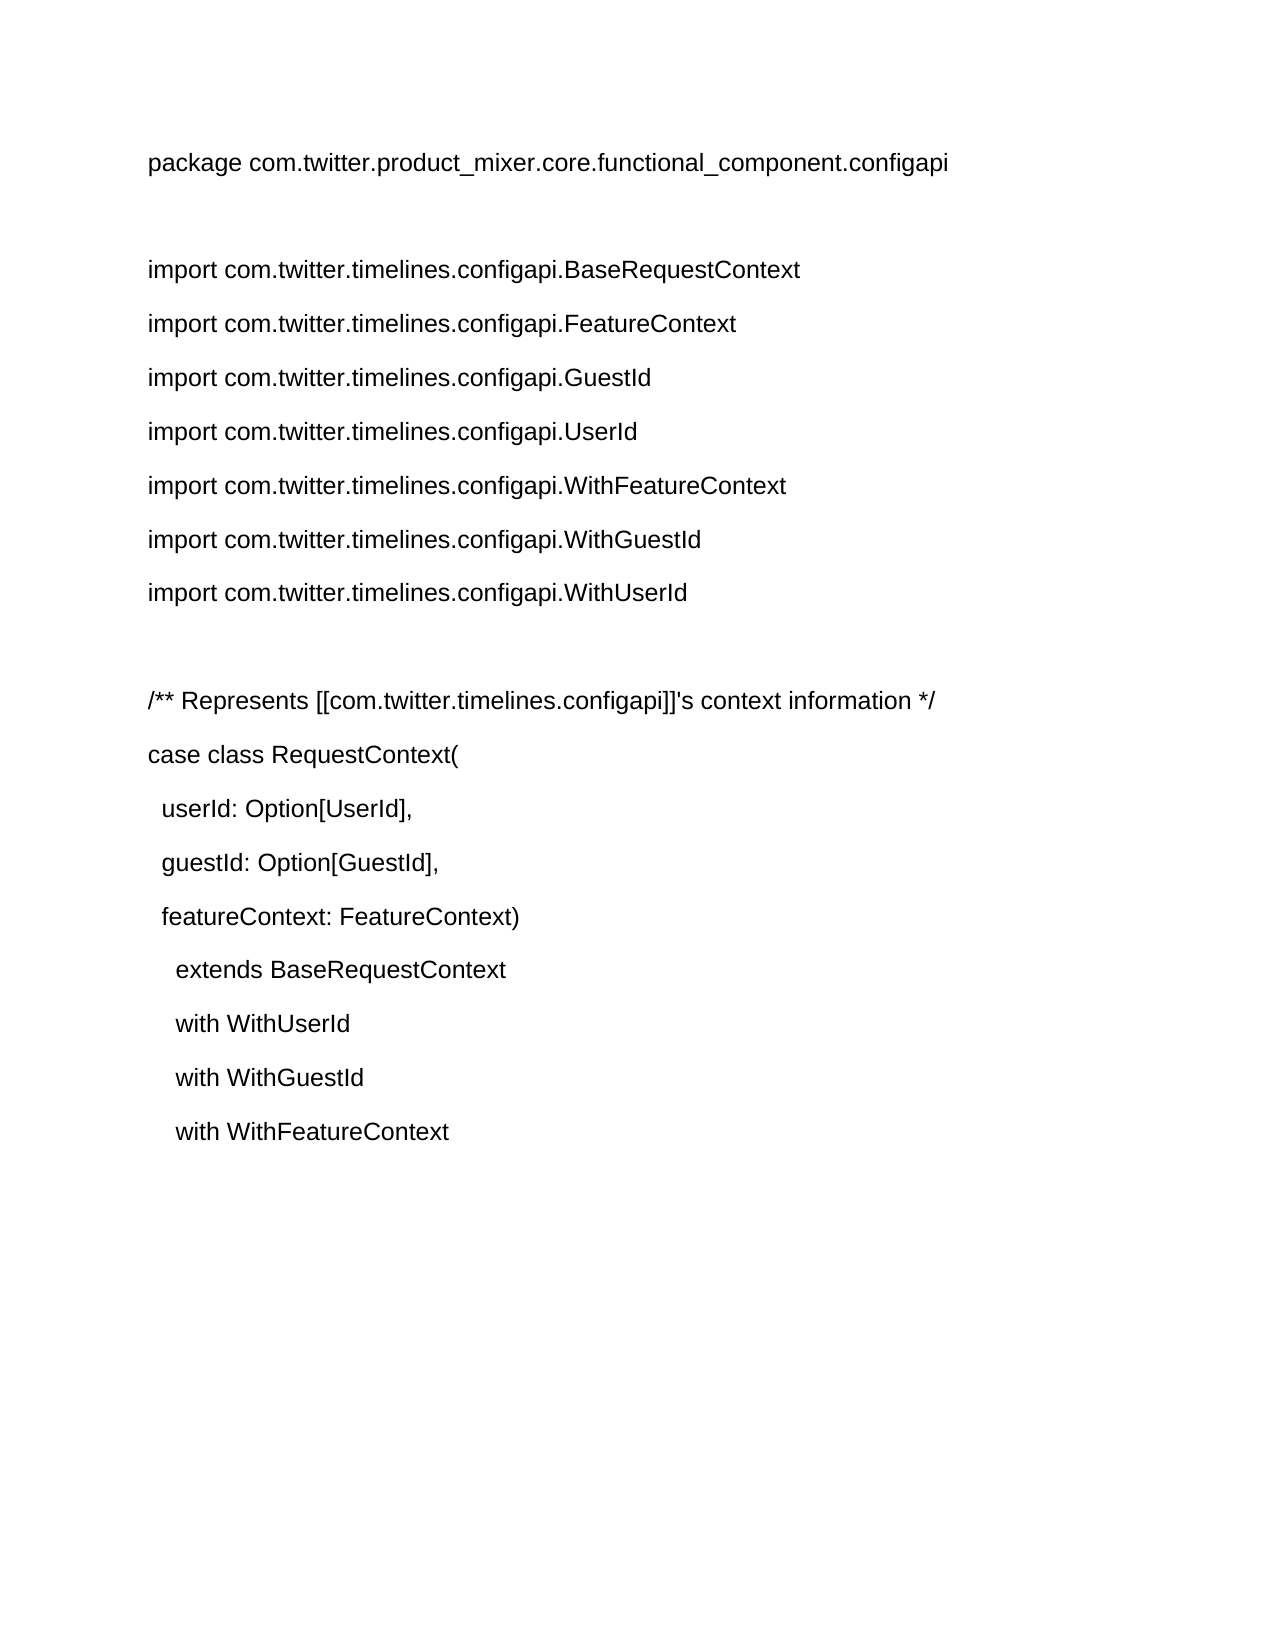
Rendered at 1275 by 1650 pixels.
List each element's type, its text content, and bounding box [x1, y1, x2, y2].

text import com.twitter.timelines.configapi.UserId [148, 417, 1127, 446]
text with WithFeatureContext [148, 1117, 1127, 1146]
text userId: Option[UserId], [148, 794, 1127, 823]
text case class RequestContext( [148, 740, 1127, 769]
text import com.twitter.timelines.configapi.WithUserId [148, 578, 1127, 607]
text import com.twitter.timelines.configapi.BaseRequestContext [148, 255, 1127, 284]
text import com.twitter.timelines.configapi.WithFeatureContext [148, 471, 1127, 499]
text import com.twitter.timelines.configapi.GuestId [148, 363, 1127, 392]
text featureContext: FeatureContext) [148, 902, 1127, 930]
text /** Represents [[com.twitter.timelines.configapi]]'s context information */ [148, 686, 1127, 715]
text with WithUserId [148, 1009, 1127, 1038]
text guestId: Option[GuestId], [148, 848, 1127, 876]
text import com.twitter.timelines.configapi.FeatureContext [148, 309, 1127, 338]
text package com.twitter.product_mixer.core.functional_component.configapi [148, 148, 1127, 176]
text extends BaseRequestContext [148, 955, 1127, 984]
text with WithGuestId [148, 1063, 1127, 1092]
text import com.twitter.timelines.configapi.WithGuestId [148, 524, 1127, 553]
